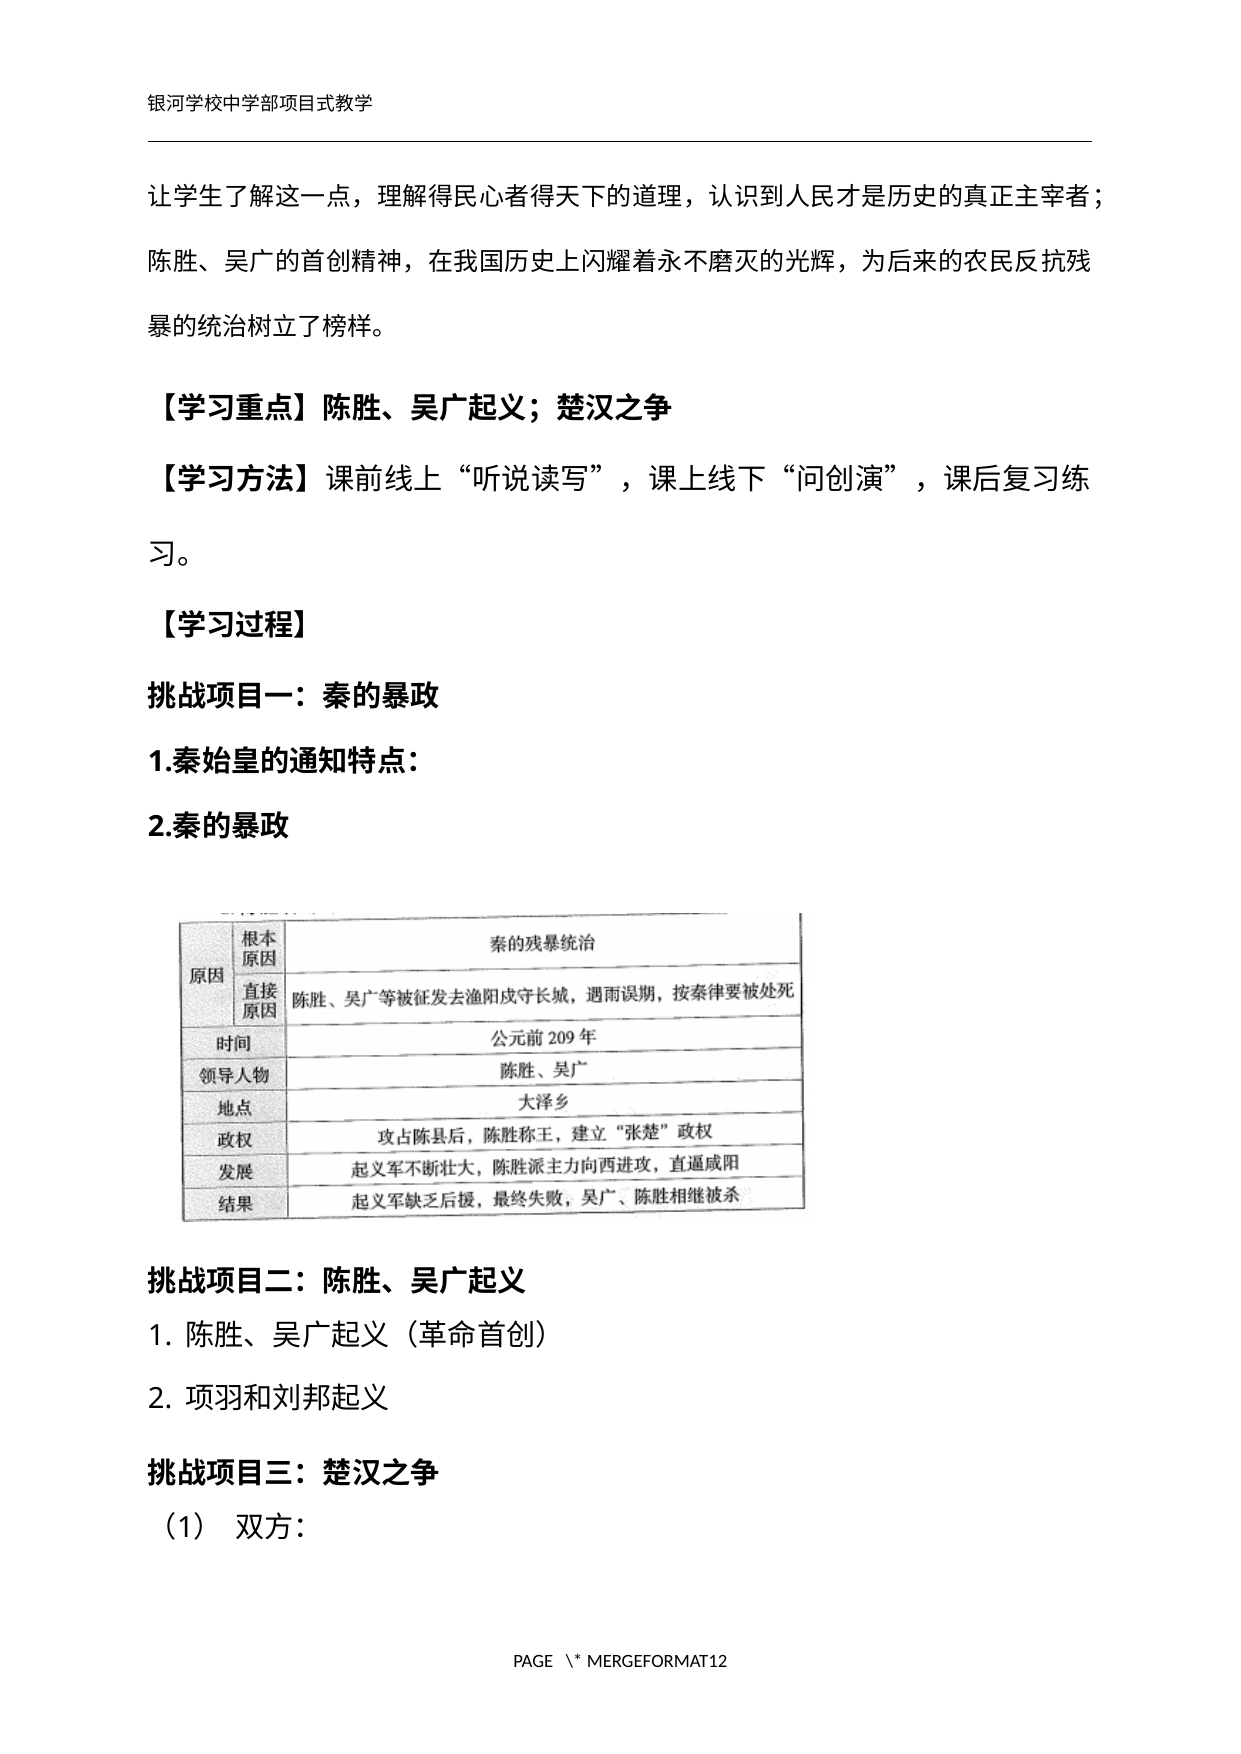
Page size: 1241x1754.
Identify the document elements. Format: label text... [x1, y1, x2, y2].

text 【学习过程】 [148, 590, 1092, 655]
text 2.秦的暴政 [148, 792, 1092, 857]
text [148, 162, 1092, 357]
text 【学习重点】陈胜、吴广起义；楚汉之争 [148, 373, 1092, 438]
picture [175, 913, 811, 1222]
list 项羽和刘邦起义 [148, 1375, 1092, 1417]
text 挑战项目三：楚汉之争 [148, 1438, 1092, 1503]
list 双方： [148, 1503, 1092, 1546]
list 陈胜、吴广起义（革命首创） [148, 1312, 1092, 1354]
text 挑战项目一：秦的暴政 [148, 662, 1092, 727]
text 【学习方法】课前线上“听说读写”，课上线下“问创演”，课后复习练习。 [148, 444, 1092, 584]
text 1.秦始皇的通知特点： [148, 727, 1092, 792]
